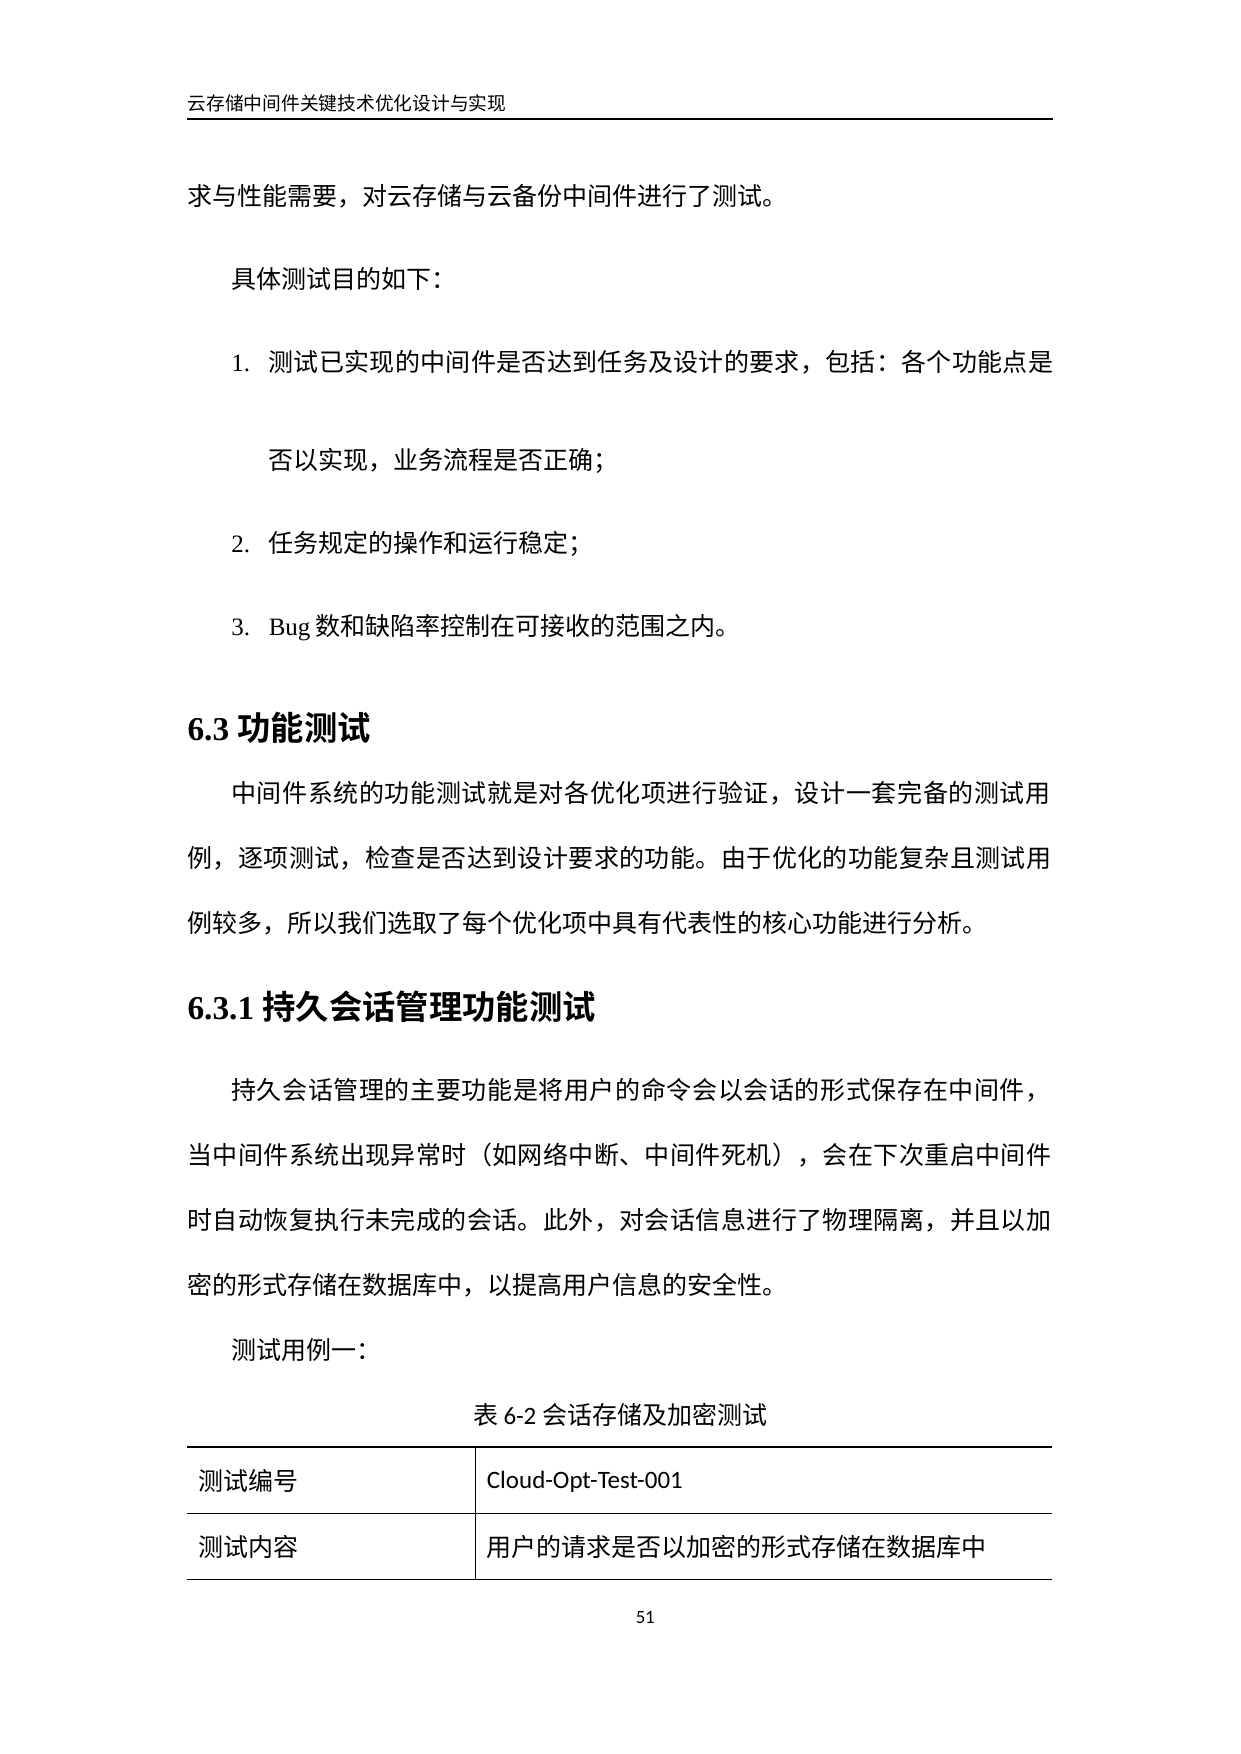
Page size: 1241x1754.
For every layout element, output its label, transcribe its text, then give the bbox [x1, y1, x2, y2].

list 任务规定的操作和运行稳定； [231, 509, 1053, 574]
list 测试已实现的中间件是否达到任务及设计的要求，包括：各个功能点是否以实现，业务流程是否正确； [231, 328, 1053, 491]
text 测试用例一： [187, 1316, 1053, 1381]
table_header 测试编号 [187, 1448, 475, 1512]
subtitle 6.3 功能测试 [187, 694, 1053, 759]
text 表6-2 会话存储及加密测试 [187, 1381, 1053, 1446]
text 持久会话管理的主要功能是将用户的命令会以会话的形式保存在中间件，当中间件系统出现异常时（如网络中断、中间件死机），会在下次重启中间件时自动恢复执行未完成的会话。此外，对会话信息进行了物理隔离，并且以加密的形式存储在数据库中，以提高用户信息的安全性。 [187, 1056, 1053, 1316]
table_cell 测试内容 [187, 1514, 475, 1578]
subtitle 6.3.1 持久会话管理功能测试 [187, 973, 1053, 1038]
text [187, 162, 1053, 227]
text 中间件系统的功能测试就是对各优化项进行验证，设计一套完备的测试用例，逐项测试，检查是否达到设计要求的功能。由于优化的功能复杂且测试用例较多，所以我们选取了每个优化项中具有代表性的核心功能进行分析。 [187, 759, 1053, 954]
list Bug数和缺陷率控制在可接收的范围之内。 [231, 592, 1053, 657]
table_header Cloud-Opt-Test-001 [476, 1448, 1052, 1512]
table_cell 用户的请求是否以加密的形式存储在数据库中 [476, 1514, 1052, 1578]
text 具体测试目的如下： [187, 245, 1053, 310]
